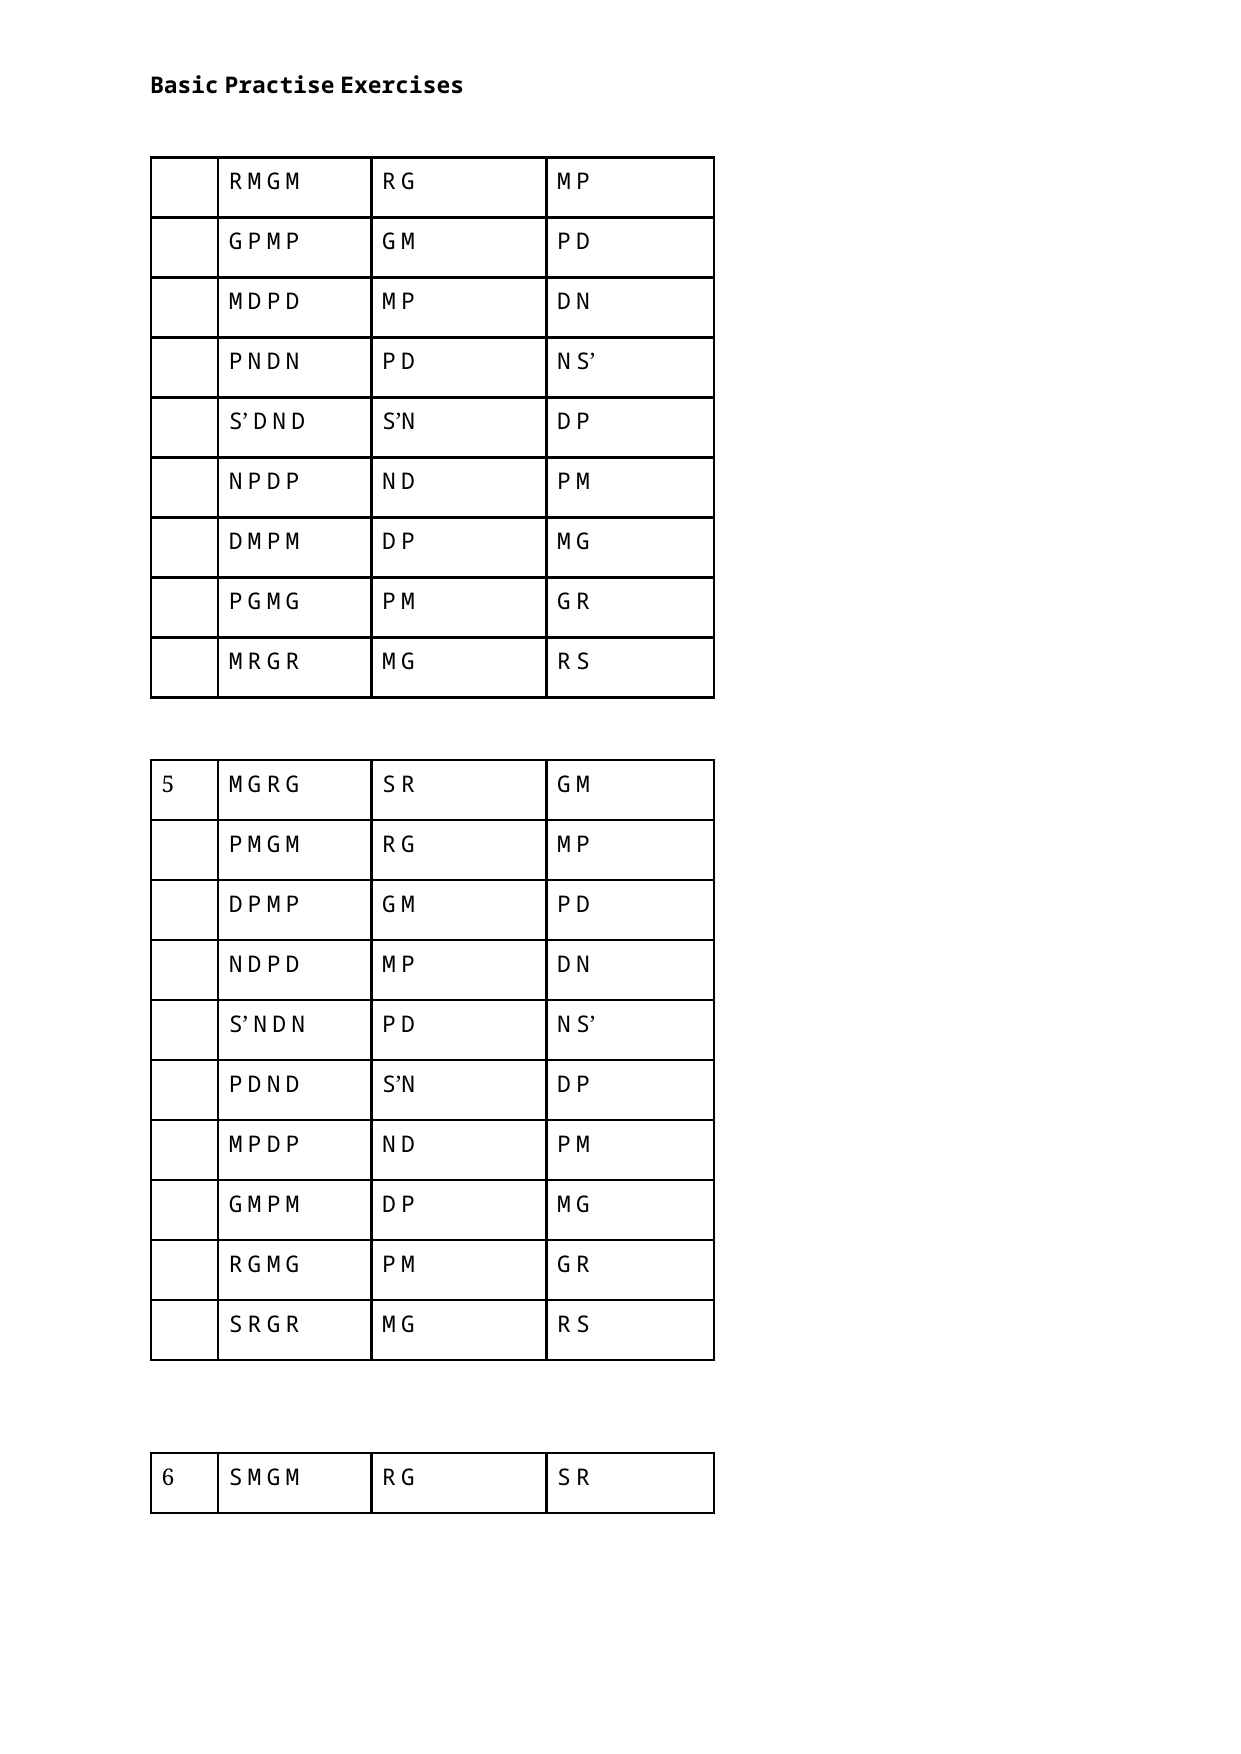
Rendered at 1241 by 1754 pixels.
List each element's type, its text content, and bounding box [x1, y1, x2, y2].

table_cell [152, 459, 217, 516]
table_cell S’ D N D [219, 399, 370, 456]
table_cell R G [373, 159, 545, 216]
table_cell P N D N [219, 339, 370, 396]
table_cell [152, 1061, 217, 1119]
table_cell [152, 159, 217, 216]
table_cell P M [373, 1241, 545, 1299]
table_cell D P M P [219, 881, 370, 939]
table_cell N S’ [548, 339, 713, 396]
table_cell M D P D [219, 279, 370, 336]
table_header S R [373, 761, 545, 819]
table_cell R S [548, 1301, 713, 1359]
table_cell P M [373, 579, 545, 636]
table_header S M G M [219, 1454, 370, 1512]
table_cell [152, 1121, 217, 1179]
table_cell D P [548, 399, 713, 456]
table_cell G M [373, 881, 545, 939]
table_cell M P [373, 279, 545, 336]
table_cell S’N [373, 1061, 545, 1119]
table_cell [152, 1181, 217, 1239]
table_cell [152, 579, 217, 636]
table_cell D P [373, 519, 545, 576]
table_cell G R [548, 1241, 713, 1299]
table_cell M P [548, 821, 713, 879]
table_header 6 [152, 1454, 217, 1512]
table_cell [152, 519, 217, 576]
table_cell [152, 639, 217, 696]
table_cell R M G M [219, 159, 370, 216]
table_cell D P [548, 1061, 713, 1119]
table_cell [152, 881, 217, 939]
table_header R G [373, 1454, 545, 1512]
table_cell N D [373, 459, 545, 516]
table_cell [152, 279, 217, 336]
table_cell P D N D [219, 1061, 370, 1119]
table_cell G P M P [219, 219, 370, 276]
table_cell M G [548, 519, 713, 576]
table_cell P D [373, 339, 545, 396]
table_cell G M P M [219, 1181, 370, 1239]
table_cell D N [548, 941, 713, 999]
table_cell M G [548, 1181, 713, 1239]
table_cell N P D P [219, 459, 370, 516]
table_cell M P [373, 941, 545, 999]
table_cell M P [548, 159, 713, 216]
table_cell M G [373, 639, 545, 696]
table_cell R G M G [219, 1241, 370, 1299]
table_header S R [548, 1454, 713, 1512]
table_cell D P [373, 1181, 545, 1239]
table_cell [152, 941, 217, 999]
table_cell G R [548, 579, 713, 636]
table_cell P D [548, 219, 713, 276]
table_cell [152, 219, 217, 276]
table_cell P M [548, 459, 713, 516]
table_cell [152, 1241, 217, 1299]
table_cell R S [548, 639, 713, 696]
table_cell N S’ [548, 1001, 713, 1059]
table_cell M R G R [219, 639, 370, 696]
table_cell S’ N D N [219, 1001, 370, 1059]
table_cell P M G M [219, 821, 370, 879]
table_cell P D [548, 881, 713, 939]
table_header G M [548, 761, 713, 819]
table_cell M G [373, 1301, 545, 1359]
table_cell N D [373, 1121, 545, 1179]
table_cell [152, 1001, 217, 1059]
table_cell D N [548, 279, 713, 336]
table_cell P D [373, 1001, 545, 1059]
table_cell R G [373, 821, 545, 879]
table_cell D M P M [219, 519, 370, 576]
table_header 5 [152, 761, 217, 819]
table_cell G M [373, 219, 545, 276]
table_cell S’N [373, 399, 545, 456]
table_cell [152, 821, 217, 879]
table_header M G R G [219, 761, 370, 819]
table_cell P G M G [219, 579, 370, 636]
table_cell P M [548, 1121, 713, 1179]
table_cell [152, 339, 217, 396]
table_cell [152, 1301, 217, 1359]
table_cell N D P D [219, 941, 370, 999]
table_cell M P D P [219, 1121, 370, 1179]
table_cell [152, 399, 217, 456]
table_cell S R G R [219, 1301, 370, 1359]
